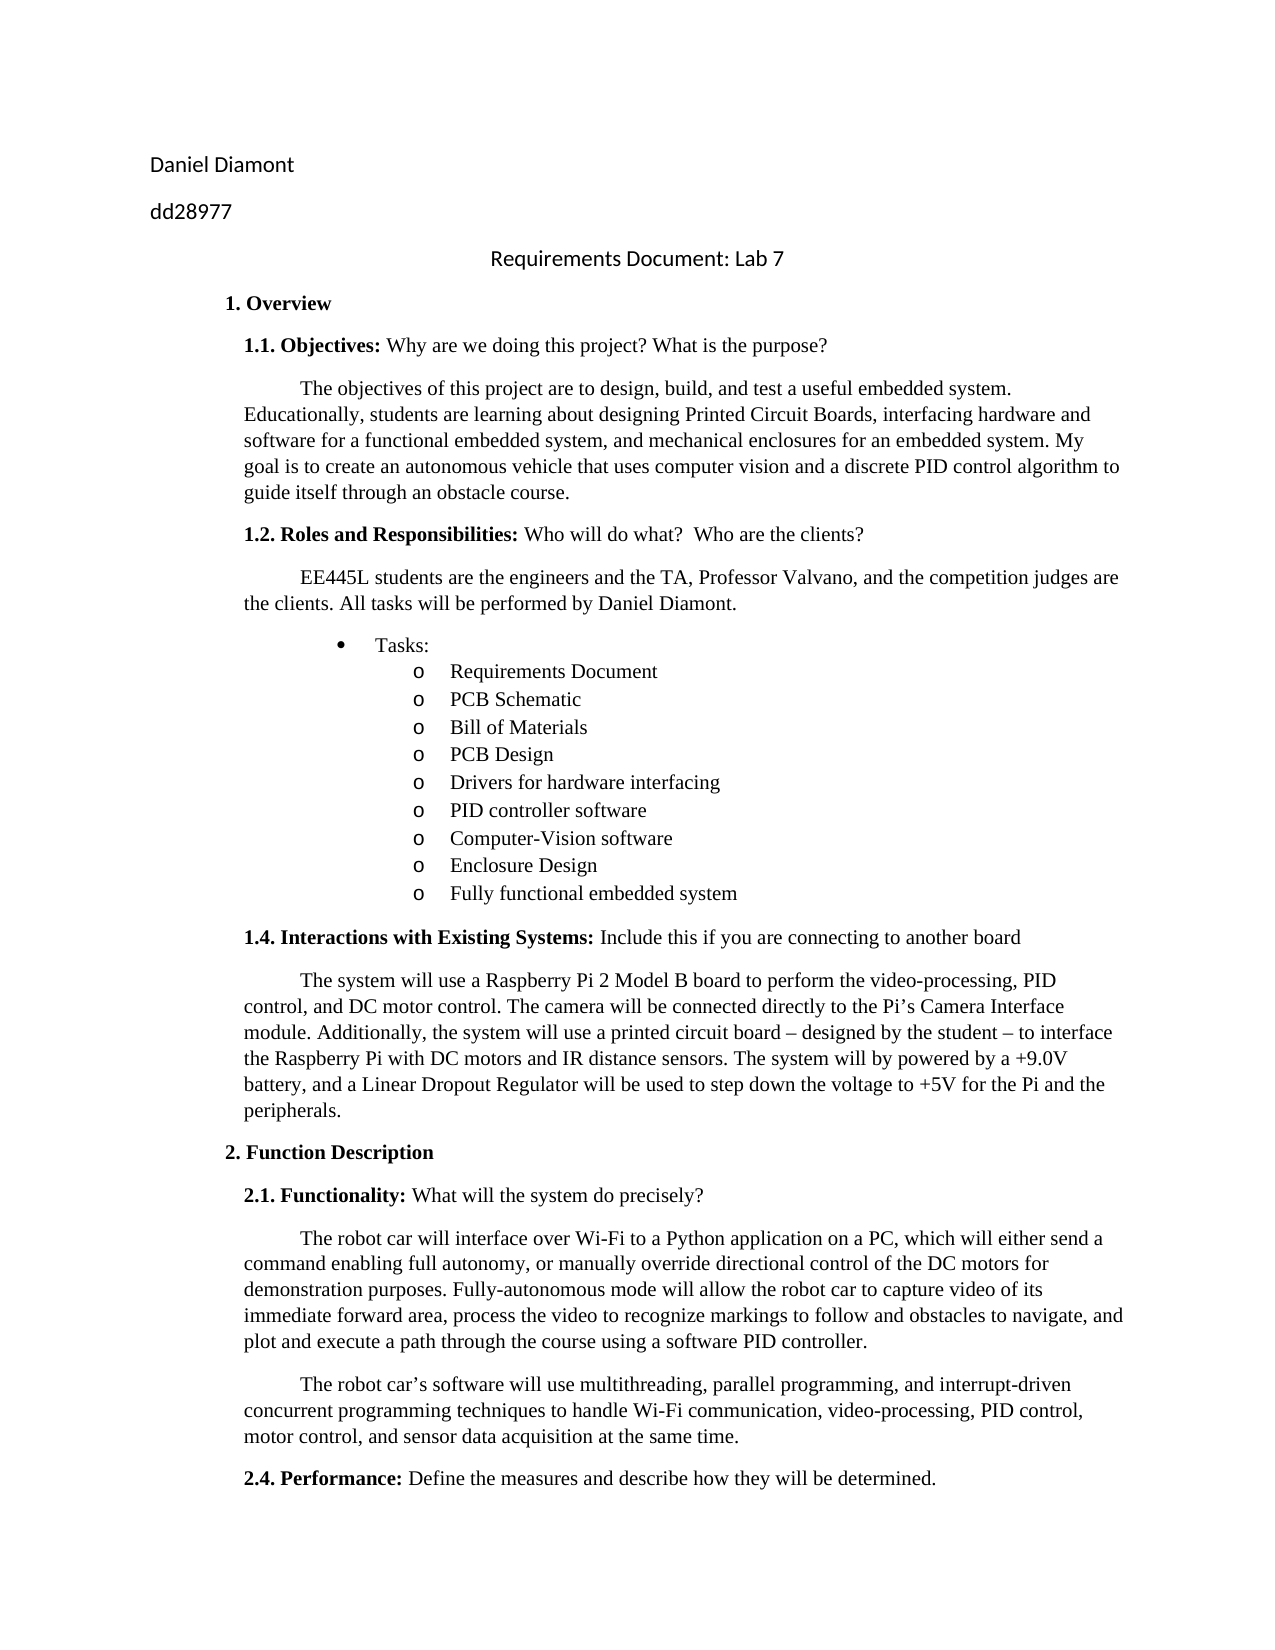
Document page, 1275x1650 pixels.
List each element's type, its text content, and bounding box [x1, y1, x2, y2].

text The robot car’s software will use multithreading, parallel programming, and interrupt-driven concurrent programming techniques to handle Wi-Fi communication, video-processing, PID control, motor control, and sensor data acquisition at the same time. [244, 1372, 1125, 1448]
text 2.1. Functionality: What will the system do precisely? [244, 1183, 1125, 1207]
list Enclosure Design [412, 853, 1125, 879]
text The objectives of this project are to design, build, and test a useful embedded system. Educationally, students are learning about designing Printed Circuit Boards, interfacing hardware and software for a functional embedded system, and mechanical enclosures for an embedded system. My goal is to create an autonomous vehicle that uses computer vision and a discrete PID control algorithm to guide itself through an obstacle course. [244, 376, 1125, 504]
text Requirements Document: Lab 7 [150, 244, 1125, 272]
text 1.2. Roles and Responsibilities: Who will do what? Who are the clients? [244, 522, 1125, 546]
text 1.4. Interactions with Existing Systems: Include this if you are connecting to another board [244, 925, 1125, 949]
list Requirements Document [412, 659, 1125, 685]
list PID controller software [412, 798, 1125, 823]
text 2. Function Description [225, 1140, 1125, 1164]
text Daniel Diamont [150, 150, 1125, 178]
list PCB Schematic [412, 687, 1125, 713]
text 1. Overview [225, 291, 1125, 315]
text The system will use a Raspberry Pi 2 Model B board to perform the video-processing, PID control, and DC motor control. The camera will be connected directly to the Pi’s Camera Interface module. Additionally, the system will use a printed circuit board – designed by the student – to interface the Raspberry Pi with DC motors and IR distance sensors. The system will by powered by a +9.0V battery, and a Linear Dropout Regulator will be used to step down the voltage to +5V for the Pi and the peripherals. [244, 968, 1125, 1122]
text EE445L students are the engineers and the TA, Professor Valvano, and the competition judges are the clients. All tasks will be performed by Daniel Diamont. [244, 565, 1125, 615]
text 1.1. Objectives: Why are we doing this project? What is the purpose? [244, 333, 1125, 357]
list Tasks: [337, 633, 1125, 657]
list Drivers for hardware interfacing [412, 770, 1125, 796]
text The robot car will interface over Wi-Fi to a Python application on a PC, which will either send a command enabling full autonomy, or manually override directional control of the DC motors for demonstration purposes. Fully-autonomous mode will allow the robot car to capture video of its immediate forward area, process the video to recognize markings to follow and obstacles to navigate, and plot and execute a path through the course using a software PID controller. [244, 1225, 1125, 1353]
list Fully functional embedded system [412, 881, 1125, 907]
list PCB Design [412, 742, 1125, 768]
list Bill of Materials [412, 715, 1125, 740]
list Computer-Vision software [412, 826, 1125, 851]
text 2.4. Performance: Define the measures and describe how they will be determined. [244, 1466, 1125, 1490]
text dd28977 [150, 197, 1125, 225]
